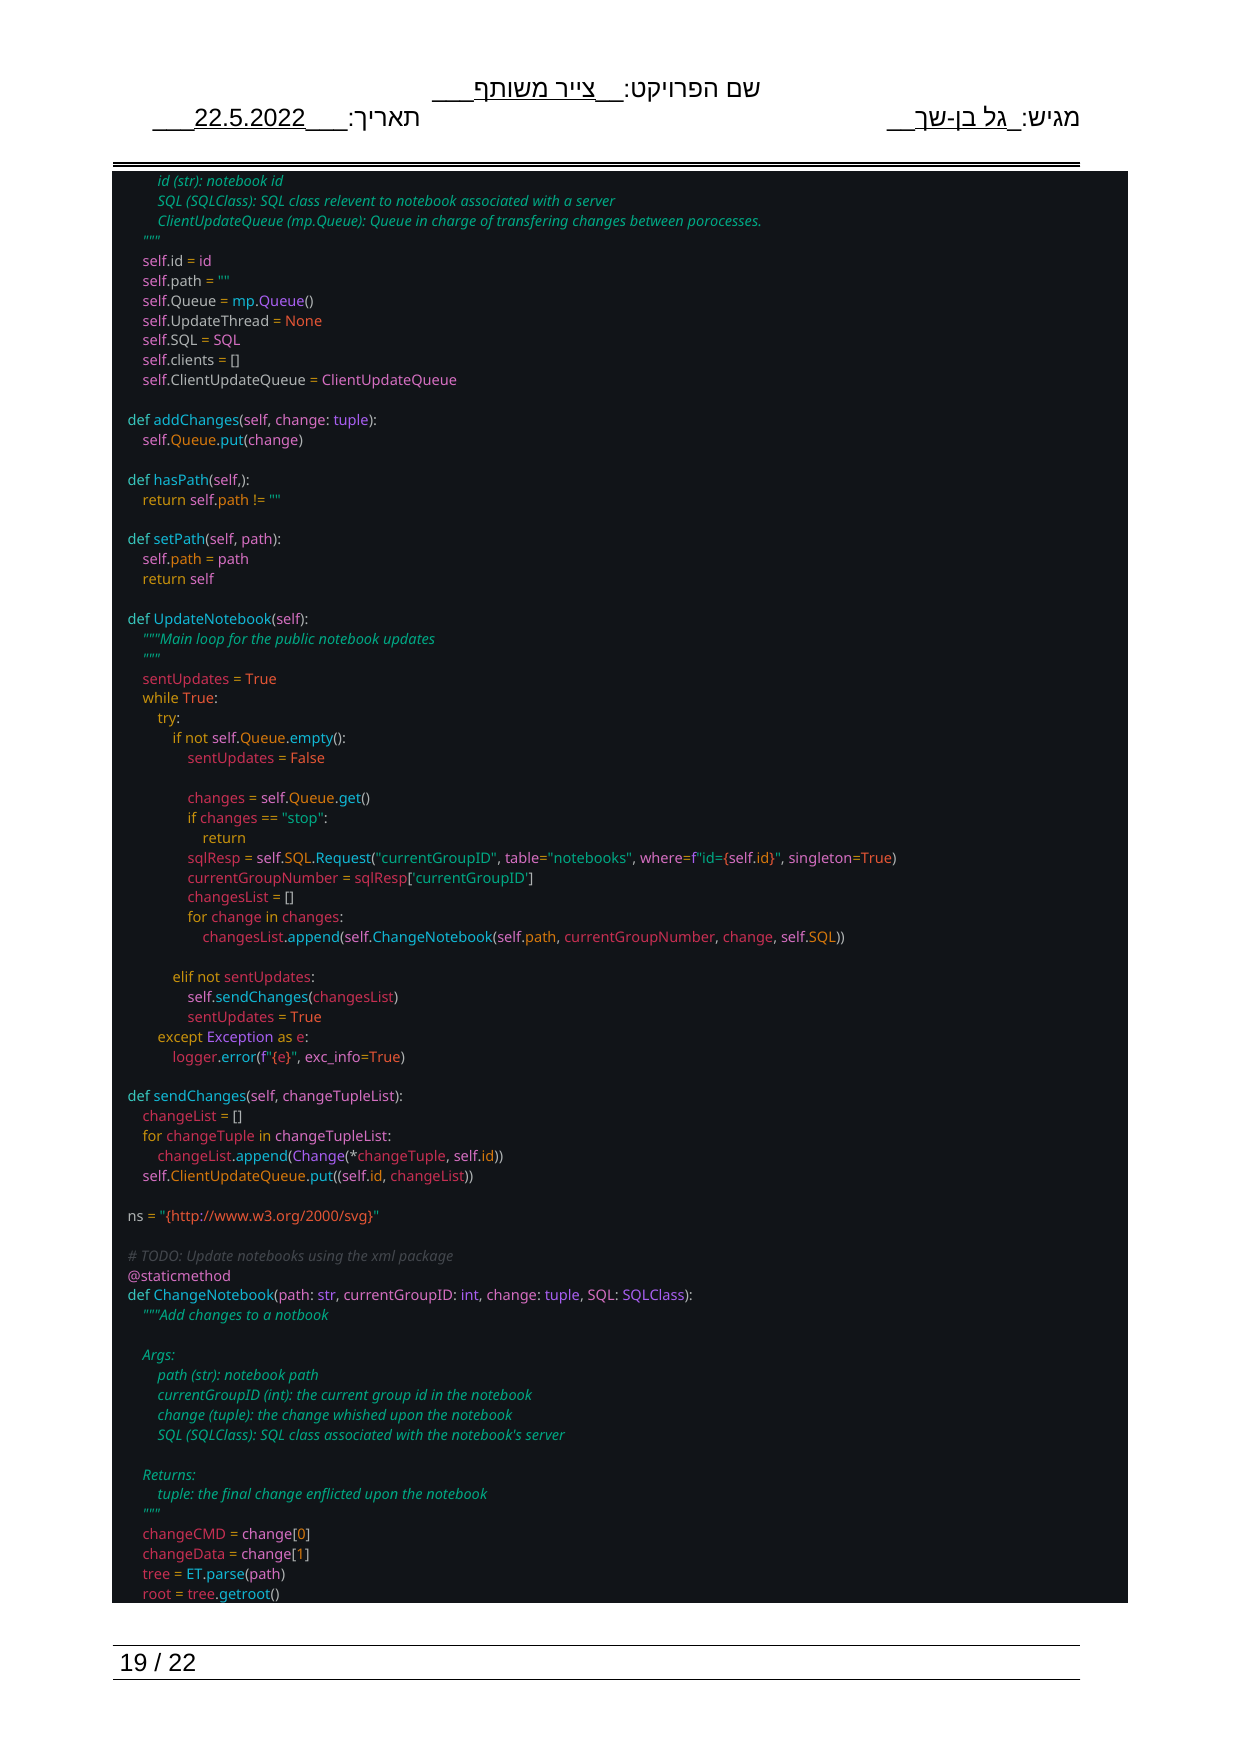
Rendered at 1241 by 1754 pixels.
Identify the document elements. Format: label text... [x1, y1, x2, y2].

text path (str): notebook path [112, 1365, 1128, 1385]
text self.id = id [112, 251, 1128, 271]
text self.Queue = mp.Queue() [112, 290, 1128, 310]
text ns = "{http://www.w3.org/2000/svg}" [112, 1206, 1128, 1226]
text self.sendChanges(changesList) [112, 987, 1128, 1007]
text def addChanges(self, change: tuple): [112, 410, 1128, 430]
text logger.error(f"{e}", exc_info=True) [112, 1046, 1128, 1066]
text self.ClientUpdateQueue.put((self.id, changeList)) [112, 1166, 1128, 1186]
text """Main loop for the public notebook updates [112, 629, 1128, 648]
text changeCMD = change[0] [112, 1524, 1128, 1544]
text currentGroupID (int): the current group id in the notebook [112, 1385, 1128, 1404]
text changeData = change[1] [112, 1544, 1128, 1564]
text """ [112, 1504, 1128, 1524]
text return self.path != "" [112, 489, 1128, 509]
text for changeTuple in changeTupleList: [112, 1126, 1128, 1146]
text if changes == "stop": [112, 808, 1128, 828]
text self.clients = [] [112, 350, 1128, 370]
text SQL (SQLClass): SQL class associated with the notebook's server [112, 1424, 1128, 1444]
text def setPath(self, path): [112, 529, 1128, 549]
text if not self.Queue.empty(): [112, 728, 1128, 748]
text id (str): notebook id [112, 171, 1128, 191]
text SQL (SQLClass): SQL class relevent to notebook associated with a server [112, 191, 1128, 211]
text return [112, 828, 1128, 847]
text """ [112, 231, 1128, 251]
text self.path = "" [112, 271, 1128, 290]
text changesList.append(self.ChangeNotebook(self.path, currentGroupNumber, change, self.SQL)) [112, 927, 1128, 947]
text self.ClientUpdateQueue = ClientUpdateQueue [112, 370, 1128, 390]
text Args: [112, 1345, 1128, 1365]
text self.UpdateThread = None [112, 310, 1128, 330]
text """ [112, 648, 1128, 668]
text @staticmethod [112, 1265, 1128, 1285]
text sentUpdates = True [112, 668, 1128, 688]
text sentUpdates = True [112, 1007, 1128, 1027]
text def ChangeNotebook(path: str, currentGroupID: int, change: tuple, SQL: SQLClass): [112, 1285, 1128, 1305]
text while True: [112, 688, 1128, 708]
text Returns: [112, 1464, 1128, 1484]
text changesList = [] [112, 887, 1128, 907]
text currentGroupNumber = sqlResp['currentGroupID'] [112, 867, 1128, 887]
text """Add changes to a notbook [112, 1305, 1128, 1325]
text change (tuple): the change whished upon the notebook [112, 1404, 1128, 1424]
text try: [112, 708, 1128, 728]
text changeList = [] [112, 1106, 1128, 1126]
text for change in changes: [112, 907, 1128, 927]
text sqlResp = self.SQL.Request("currentGroupID", table="notebooks", where=f"id={self.id}", singleton=True) [112, 847, 1128, 867]
text root = tree.getroot() [112, 1584, 1128, 1603]
text elif not sentUpdates: [112, 967, 1128, 987]
text def hasPath(self,): [112, 469, 1128, 489]
text except Exception as e: [112, 1027, 1128, 1046]
text sentUpdates = False [112, 748, 1128, 768]
text tree = ET.parse(path) [112, 1564, 1128, 1584]
text # TODO: Update notebooks using the xml package [112, 1245, 1128, 1265]
text self.Queue.put(change) [112, 430, 1128, 449]
text def UpdateNotebook(self): [112, 609, 1128, 629]
text self.SQL = SQL [112, 330, 1128, 350]
text return self [112, 569, 1128, 589]
text ClientUpdateQueue (mp.Queue): Queue in charge of transfering changes between porocesses. [112, 211, 1128, 231]
text changes = self.Queue.get() [112, 788, 1128, 808]
text tuple: the final change enflicted upon the notebook [112, 1484, 1128, 1504]
text def sendChanges(self, changeTupleList): [112, 1086, 1128, 1106]
text self.path = path [112, 549, 1128, 569]
text changeList.append(Change(*changeTuple, self.id)) [112, 1146, 1128, 1166]
